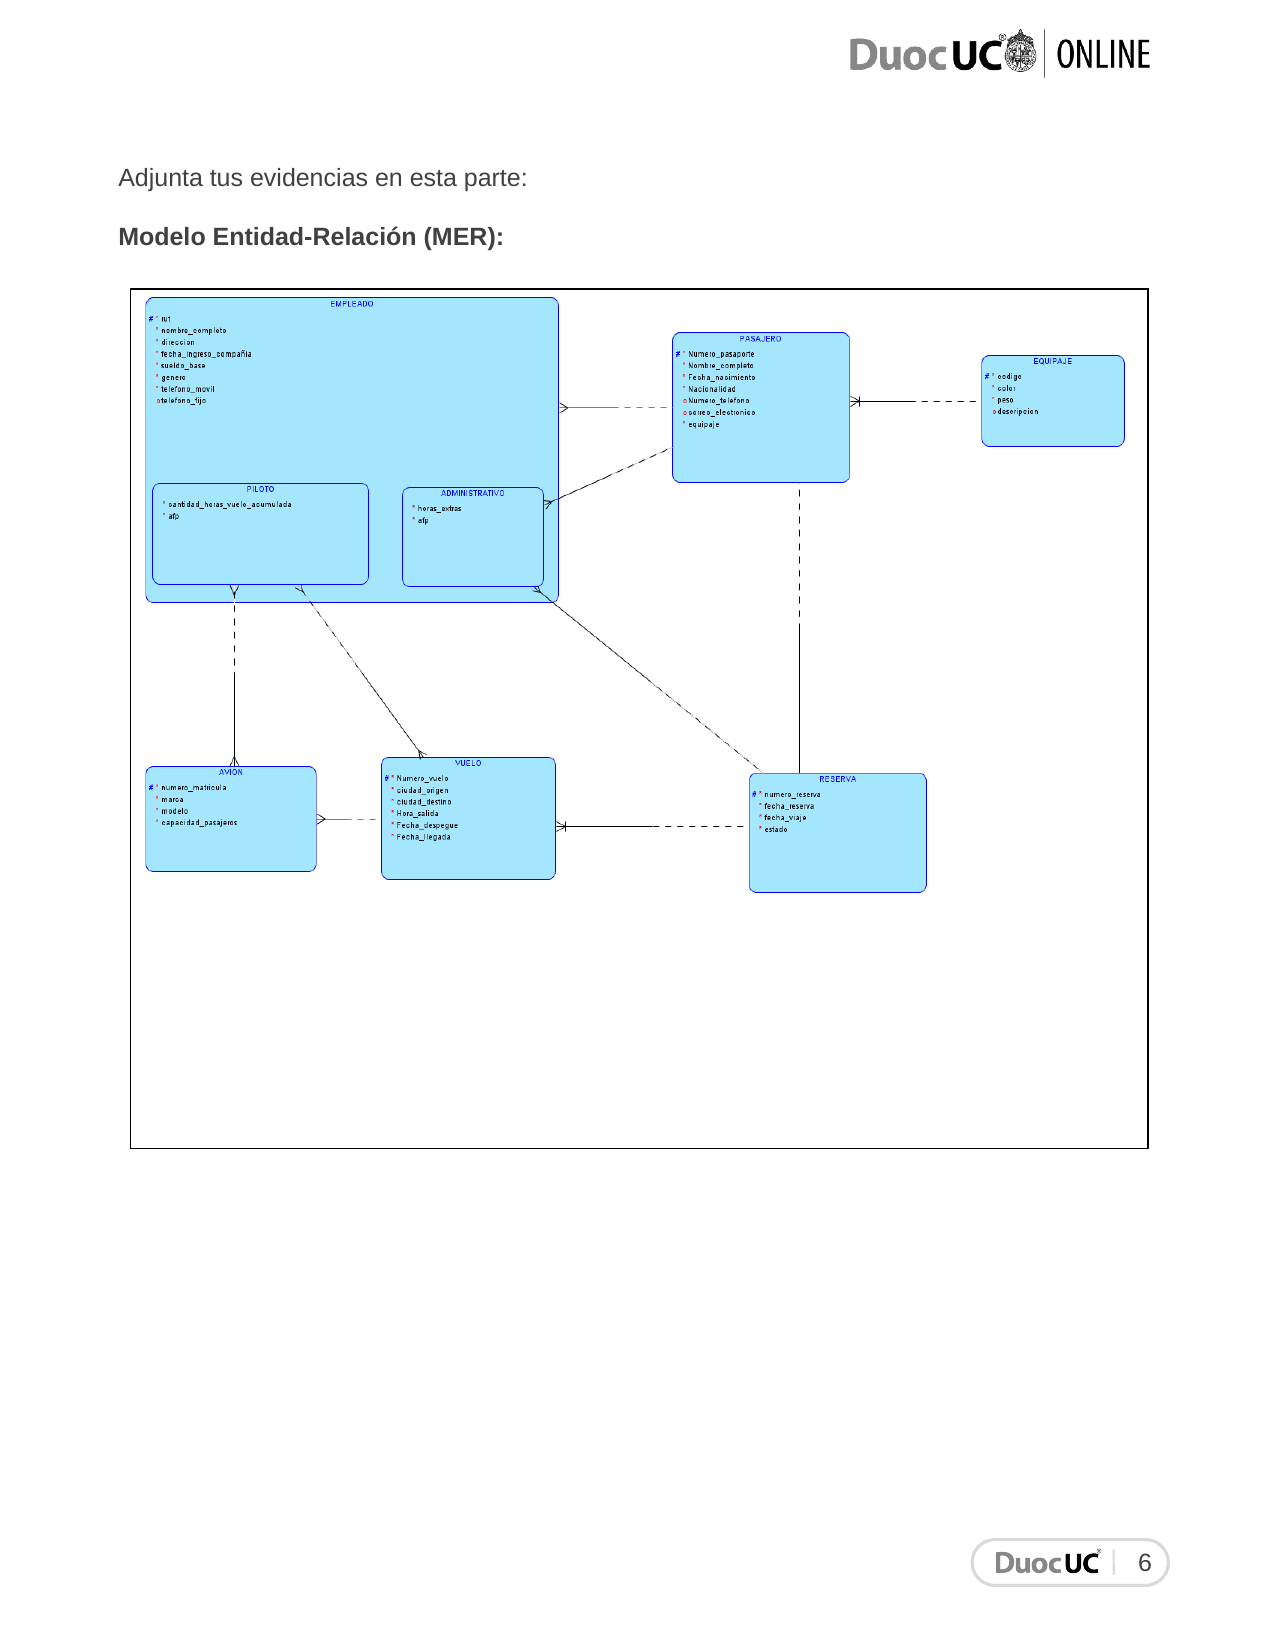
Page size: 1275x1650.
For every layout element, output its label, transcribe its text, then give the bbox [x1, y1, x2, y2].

picture [982, 1542, 1115, 1583]
picture [830, 3, 1170, 96]
text Modelo Entidad-Relación (MER): [118, 222, 1152, 251]
text Adjunta tus evidencias en esta parte: [118, 162, 1152, 191]
picture [145, 296, 1132, 901]
